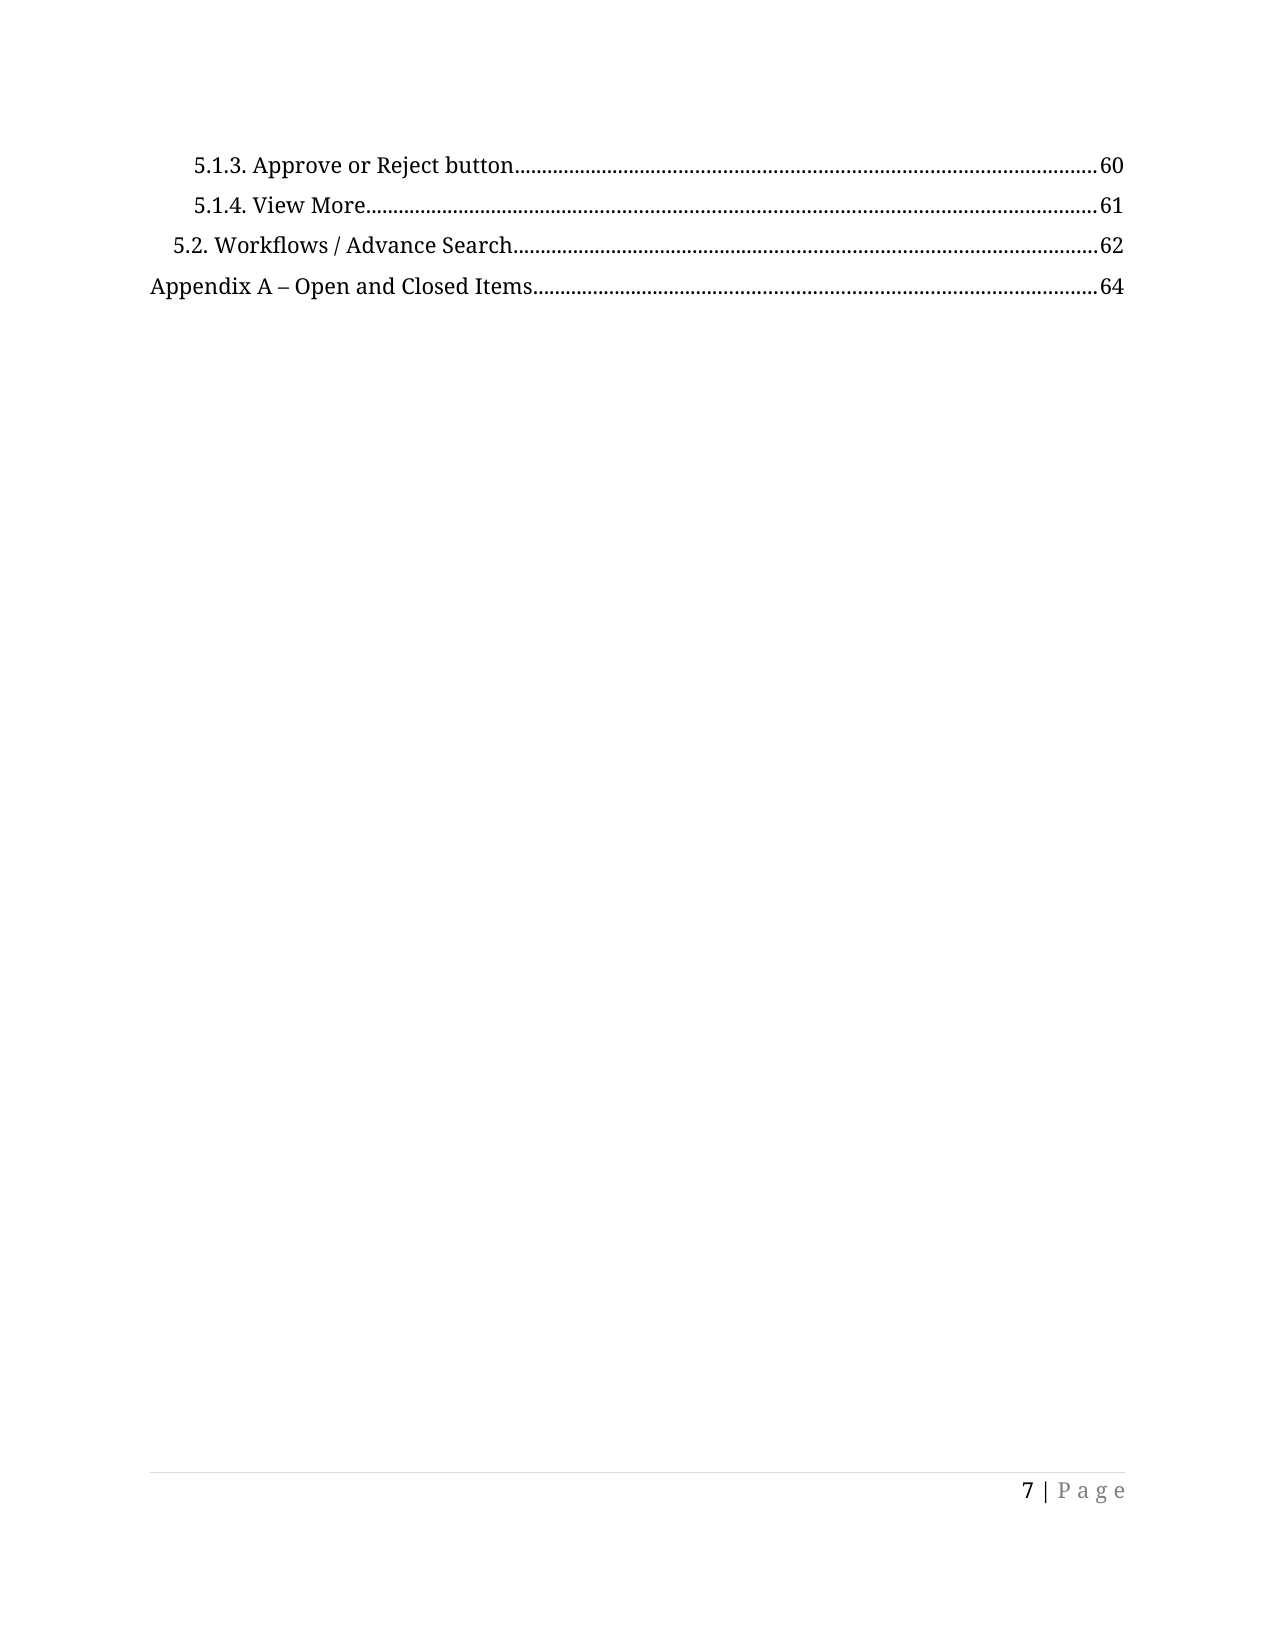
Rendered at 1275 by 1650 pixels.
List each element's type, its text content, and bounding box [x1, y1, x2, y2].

text 5.1.3. Approve or Reject button 60 [194, 150, 1125, 180]
text 5.1.4. View More 61 [194, 190, 1125, 220]
text 5.2. Workflows / Advance Search 62 [173, 230, 1125, 260]
text Appendix A – Open and Closed Items 64 [150, 271, 1125, 300]
